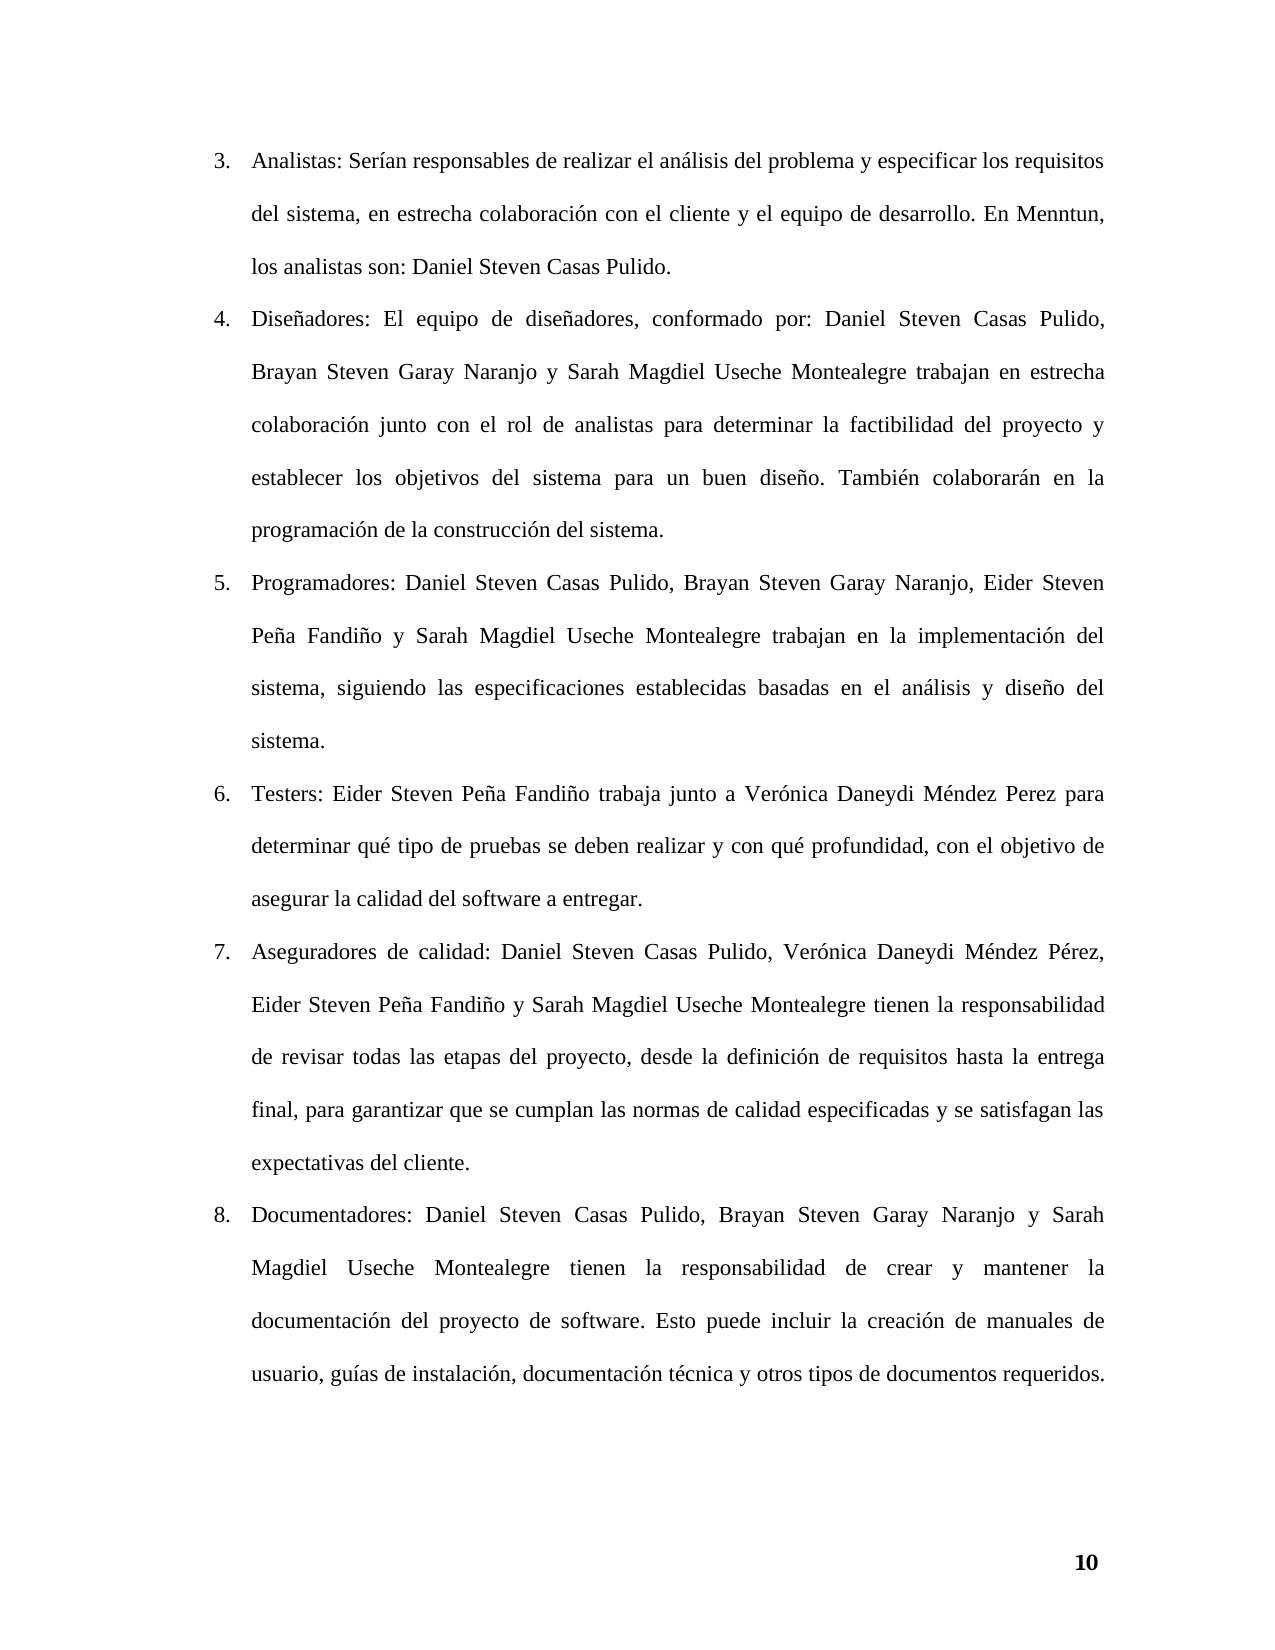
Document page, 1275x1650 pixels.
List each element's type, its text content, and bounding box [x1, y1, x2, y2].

list Diseñadores: El equipo de diseñadores, conformado por: Daniel Steven Casas Pulido, Brayan Steven Garay Naranjo y Sarah Magdiel Useche Montealegre trabajan en estrecha colaboración junto con el rol de analistas para determinar la factibilidad del proyecto y establecer los objetivos del sistema para un buen diseño. También colaborarán en la programación de la construcción del sistema. [213, 305, 1106, 543]
list Aseguradores de calidad: Daniel Steven Casas Pulido, Verónica Daneydi Méndez Pérez, Eider Steven Peña Fandiño y Sarah Magdiel Useche Montealegre tienen la responsabilidad de revisar todas las etapas del proyecto, desde la definición de requisitos hasta la entrega final, para garantizar que se cumplan las normas de calidad especificadas y se satisfagan las expectativas del cliente. [213, 938, 1106, 1175]
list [213, 1201, 1106, 1386]
list Programadores: Daniel Steven Casas Pulido, Brayan Steven Garay Naranjo, Eider Steven Peña Fandiño y Sarah Magdiel Useche Montealegre trabajan en la implementación del sistema, siguiendo las especificaciones establecidas basadas en el análisis y diseño del sistema. [213, 569, 1106, 753]
list Testers: Eider Steven Peña Fandiño trabaja junto a Verónica Daneydi Méndez Perez para determinar qué tipo de pruebas se deben realizar y con qué profundidad, con el objetivo de asegurar la calidad del software a entregar. [213, 780, 1106, 912]
list Analistas: Serían responsables de realizar el análisis del problema y especificar los requisitos del sistema, en estrecha colaboración con el cliente y el equipo de desarrollo. En Menntun, los analistas son: Daniel Steven Casas Pulido. [213, 147, 1106, 279]
